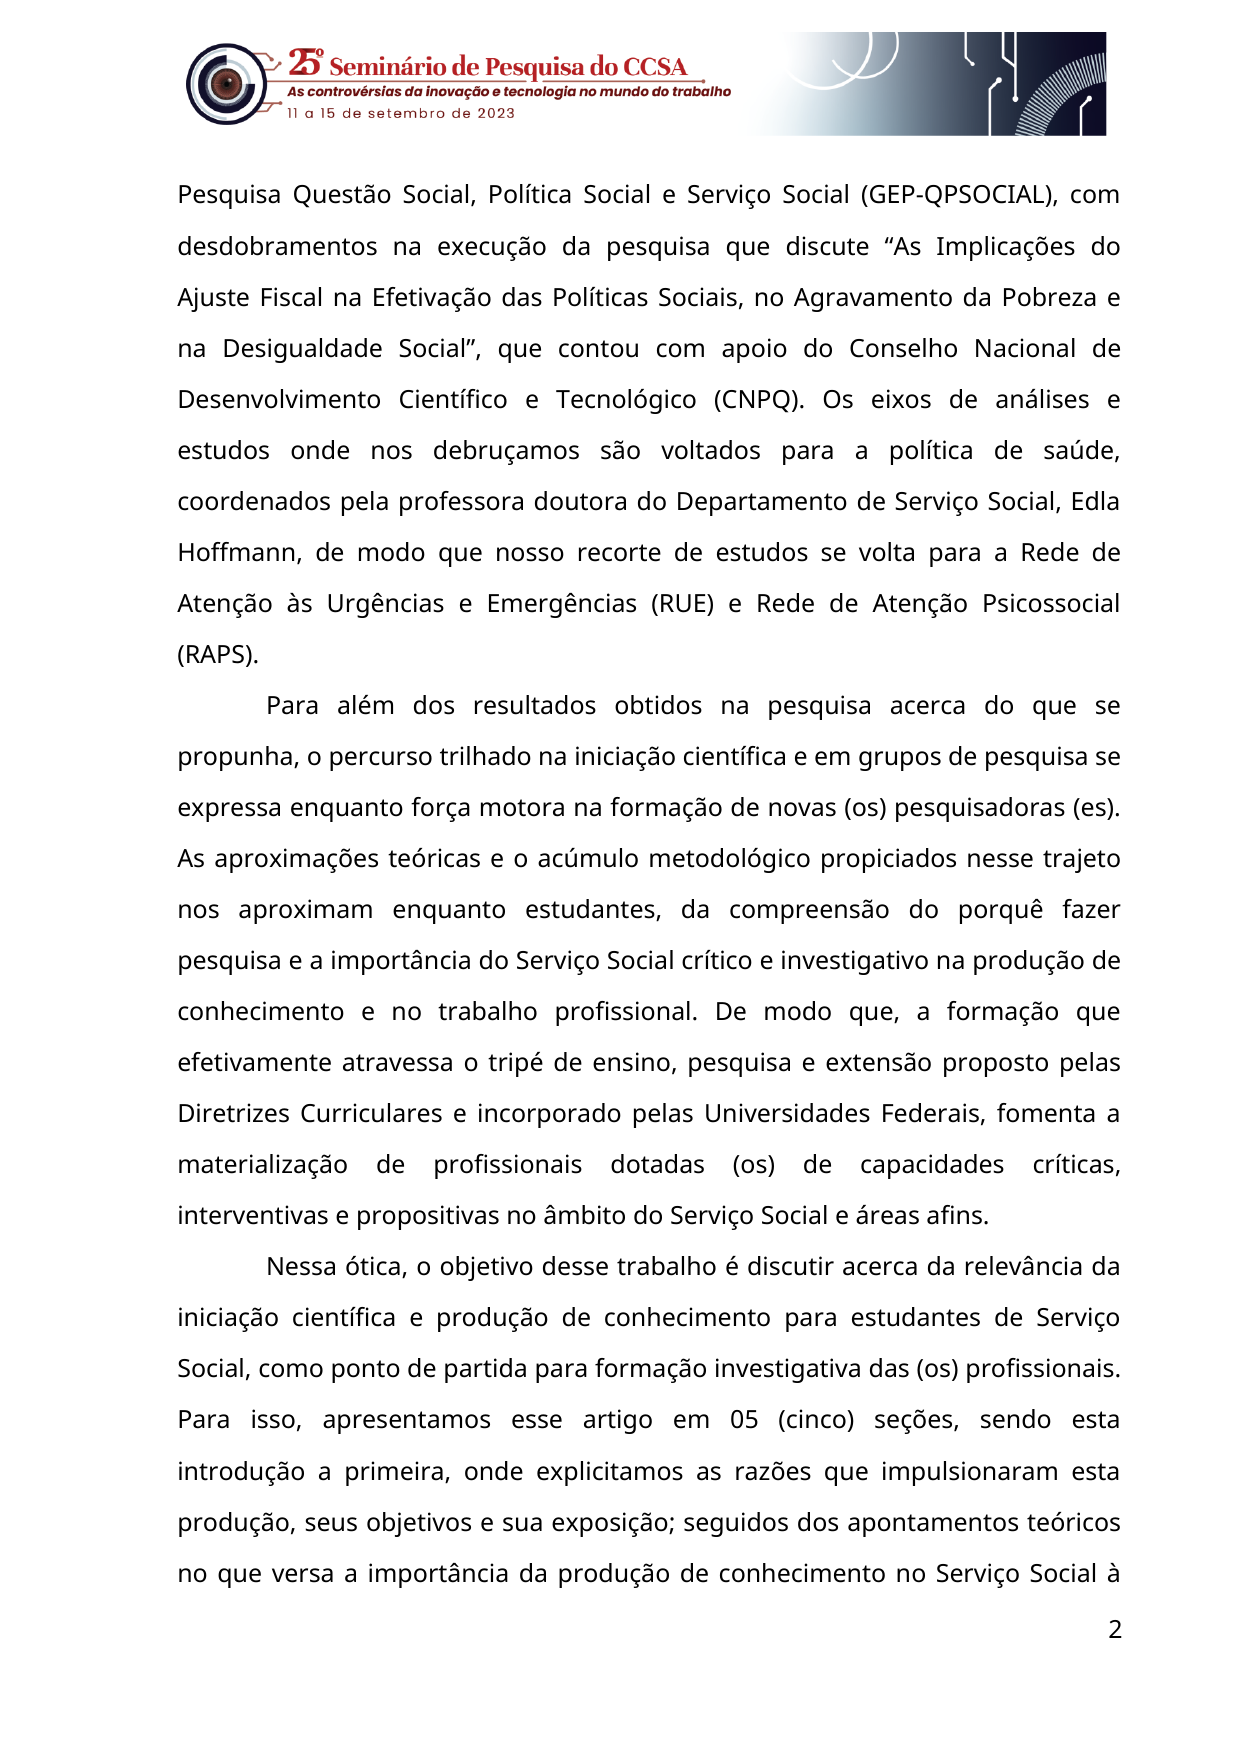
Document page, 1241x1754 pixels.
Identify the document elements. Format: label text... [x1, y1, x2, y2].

picture [173, 32, 1107, 136]
text Para além dos resultados obtidos na pesquisa acerca do que se propunha, o percurso trilhado na iniciação científica e em grupos de pesquisa se expressa enquanto força motora na formação de novas (os) pesquisadoras (es). As aproximações teóricas e o acúmulo metodológico propiciados nesse trajeto nos aproximam enquanto estudantes, da compreensão do porquê fazer pesquisa e a importância do Serviço Social crítico e investigativo na produção de conhecimento e no trabalho profissional. De modo que, a formação que efetivamente atravessa o tripé de ensino, pesquisa e extensão proposto pelas Diretrizes Curriculares e incorporado pelas Universidades Federais, fomenta a materialização de profissionais dotadas (os) de capacidades críticas, interventivas e propositivas no âmbito do Serviço Social e áreas afins. [177, 687, 1122, 1232]
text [177, 177, 1122, 671]
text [177, 1249, 1122, 1589]
